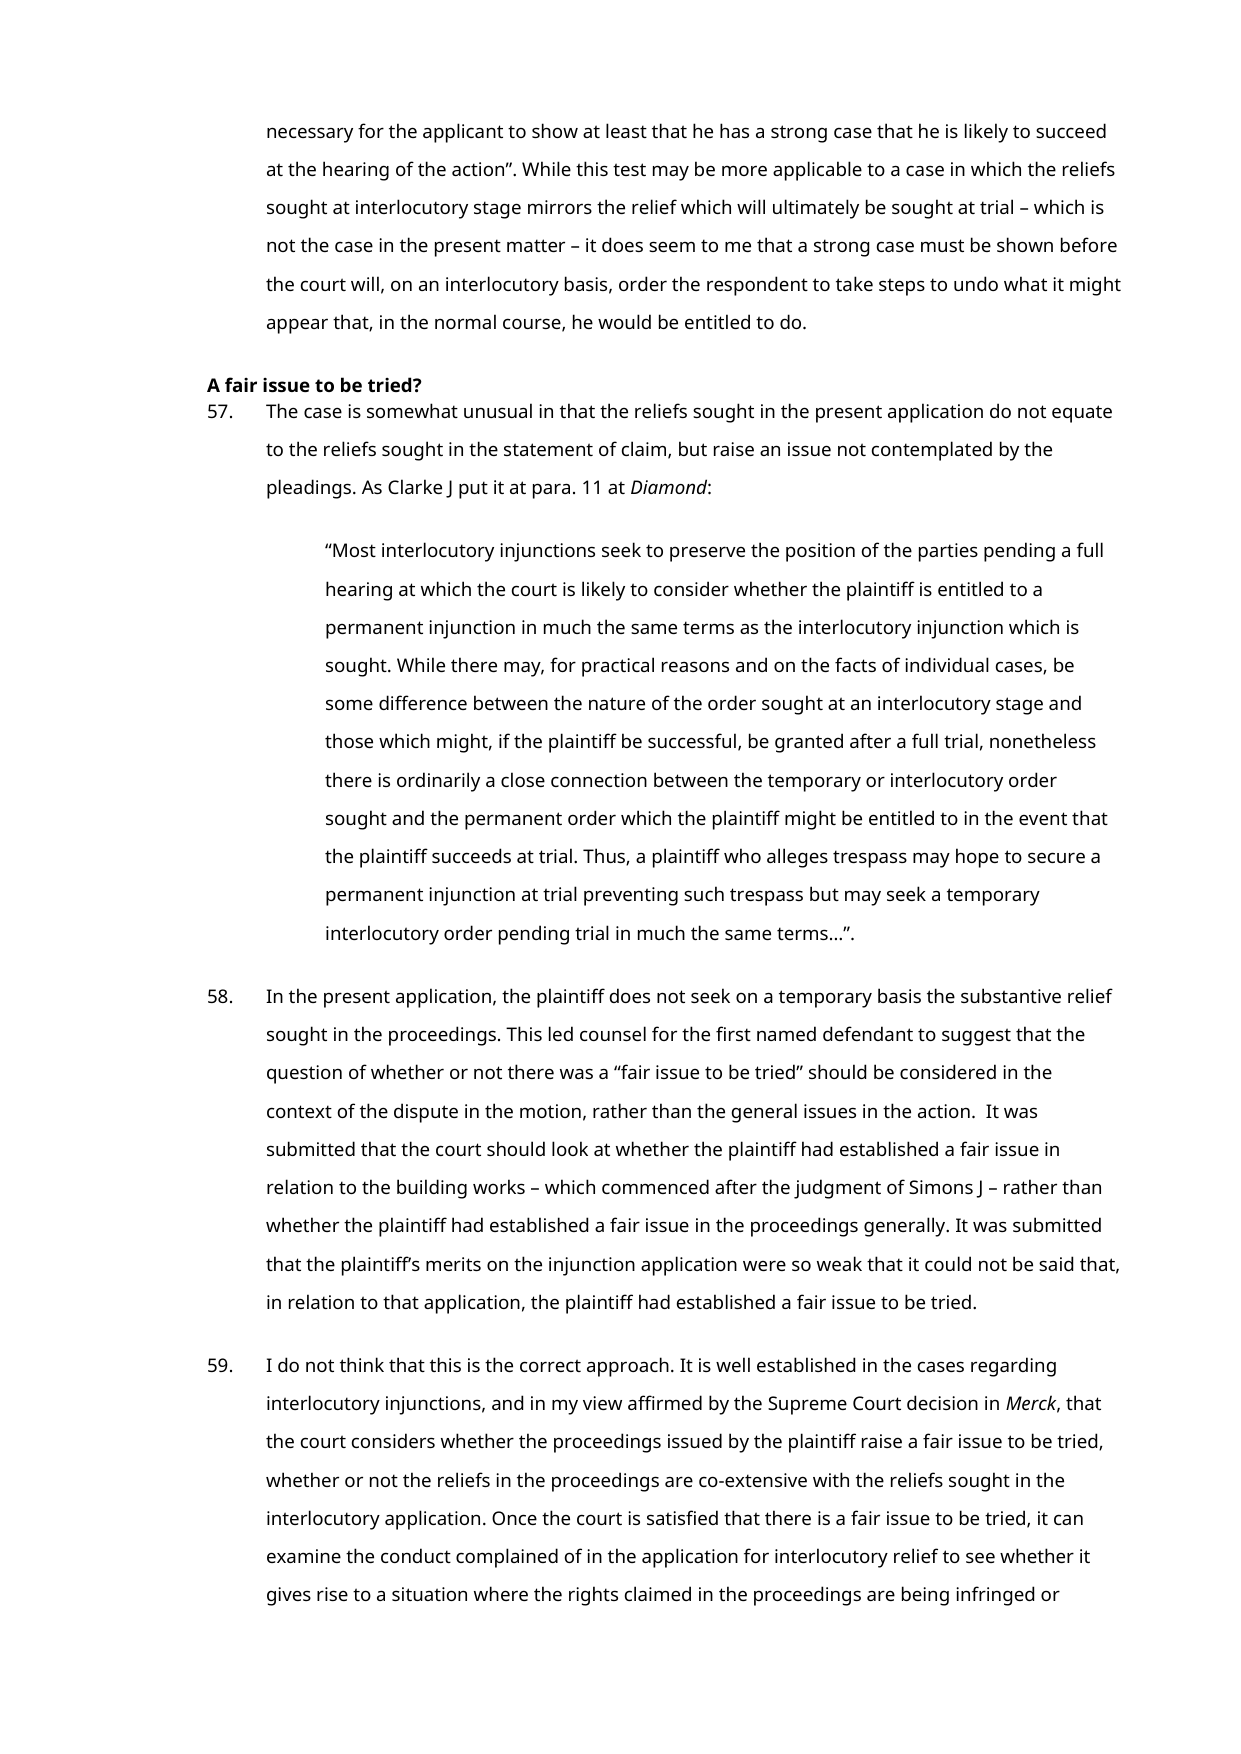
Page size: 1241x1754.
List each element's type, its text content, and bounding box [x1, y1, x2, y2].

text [207, 1352, 1122, 1607]
text 57. The case is somewhat unusual in that the reliefs sought in the present application do not equate to the reliefs sought in the statement of claim, but raise an issue not contemplated by the pleadings. As Clarke J put it at para. 11 at Diamond: [207, 398, 1122, 500]
subtitle A fair issue to be tried? [207, 372, 1122, 398]
text “Most interlocutory injunctions seek to preserve the position of the parties pending a full hearing at which the court is likely to consider whether the plaintiff is entitled to a permanent injunction in much the same terms as the interlocutory injunction which is sought. While there may, for practical reasons and on the facts of individual cases, be some difference between the nature of the order sought at an interlocutory stage and those which might, if the plaintiff be successful, be granted after a full trial, nonetheless there is ordinarily a close connection between the temporary or interlocutory order sought and the permanent order which the plaintiff might be entitled to in the event that the plaintiff succeeds at trial. Thus, a plaintiff who alleges trespass may hope to secure a permanent injunction at trial preventing such trespass but may seek a temporary interlocutory order pending trial in much the same terms…”. [266, 538, 1122, 946]
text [207, 118, 1122, 335]
text 58. In the present application, the plaintiff does not seek on a temporary basis the substantive relief sought in the proceedings. This led counsel for the first named defendant to suggest that the question of whether or not there was a “fair issue to be tried” should be considered in the context of the dispute in the motion, rather than the general issues in the action. It was submitted that the court should look at whether the plaintiff had established a fair issue in relation to the building works – which commenced after the judgment of Simons J – rather than whether the plaintiff had established a fair issue in the proceedings generally. It was submitted that the plaintiff’s merits on the injunction application were so weak that it could not be said that, in relation to that application, the plaintiff had established a fair issue to be tried. [207, 983, 1122, 1314]
